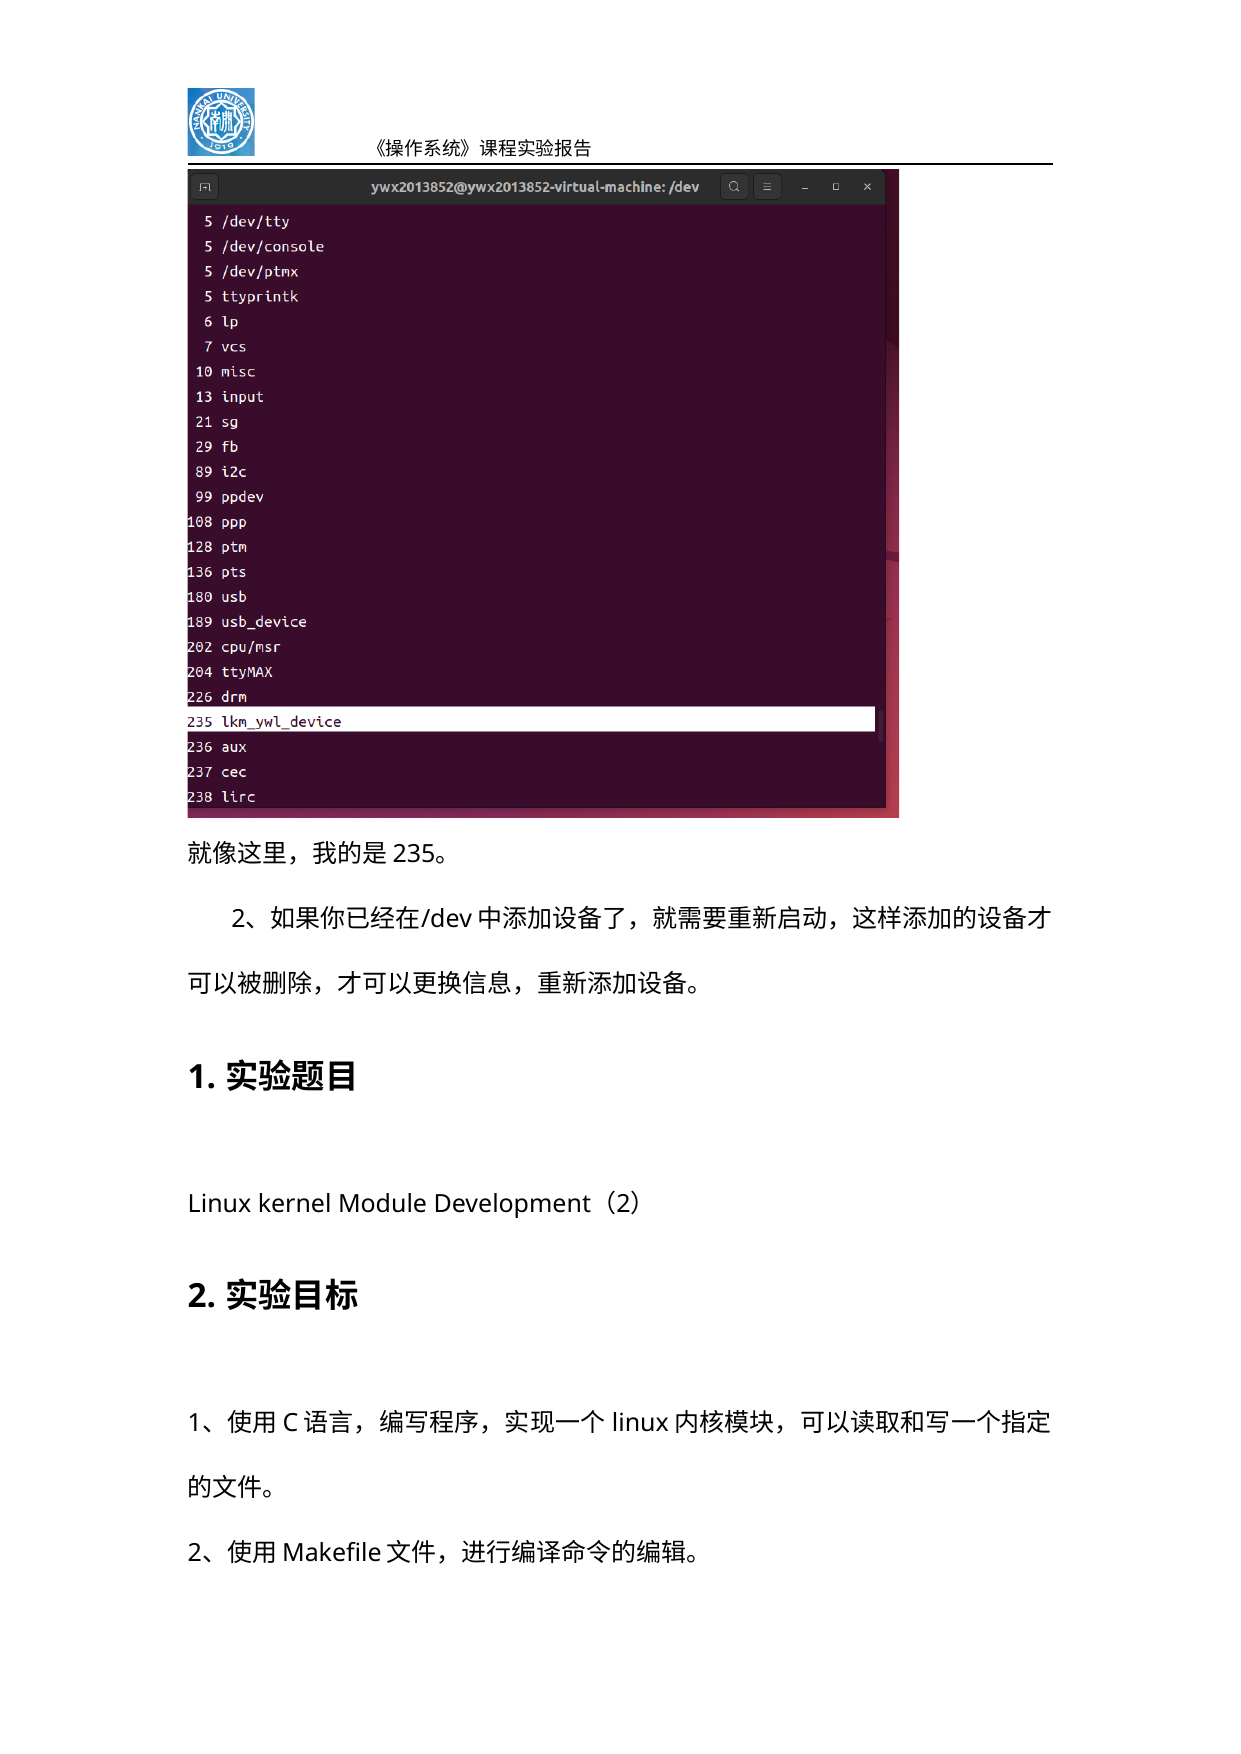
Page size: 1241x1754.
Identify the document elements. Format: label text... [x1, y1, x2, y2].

picture [187, 88, 255, 156]
list 如果你已经在/dev中添加设备了，就需要重新启动，这样添加的设备才可以被删除，才可以更换信息，重新添加设备。 [187, 884, 1053, 1014]
text Linux kernel Module Development（2） [187, 1169, 1053, 1234]
subtitle 实验题目 [187, 1041, 1053, 1106]
list 使用C语言，编写程序，实现一个linux内核模块，可以读取和写一个指定的文件。 [187, 1388, 1053, 1518]
list 就像这里，我的是235。 [187, 819, 1053, 884]
list 2、使用Makefile文件，进行编译命令的编辑。 [187, 1518, 1053, 1583]
subtitle 实验目标 [187, 1261, 1053, 1326]
picture [187, 169, 900, 818]
